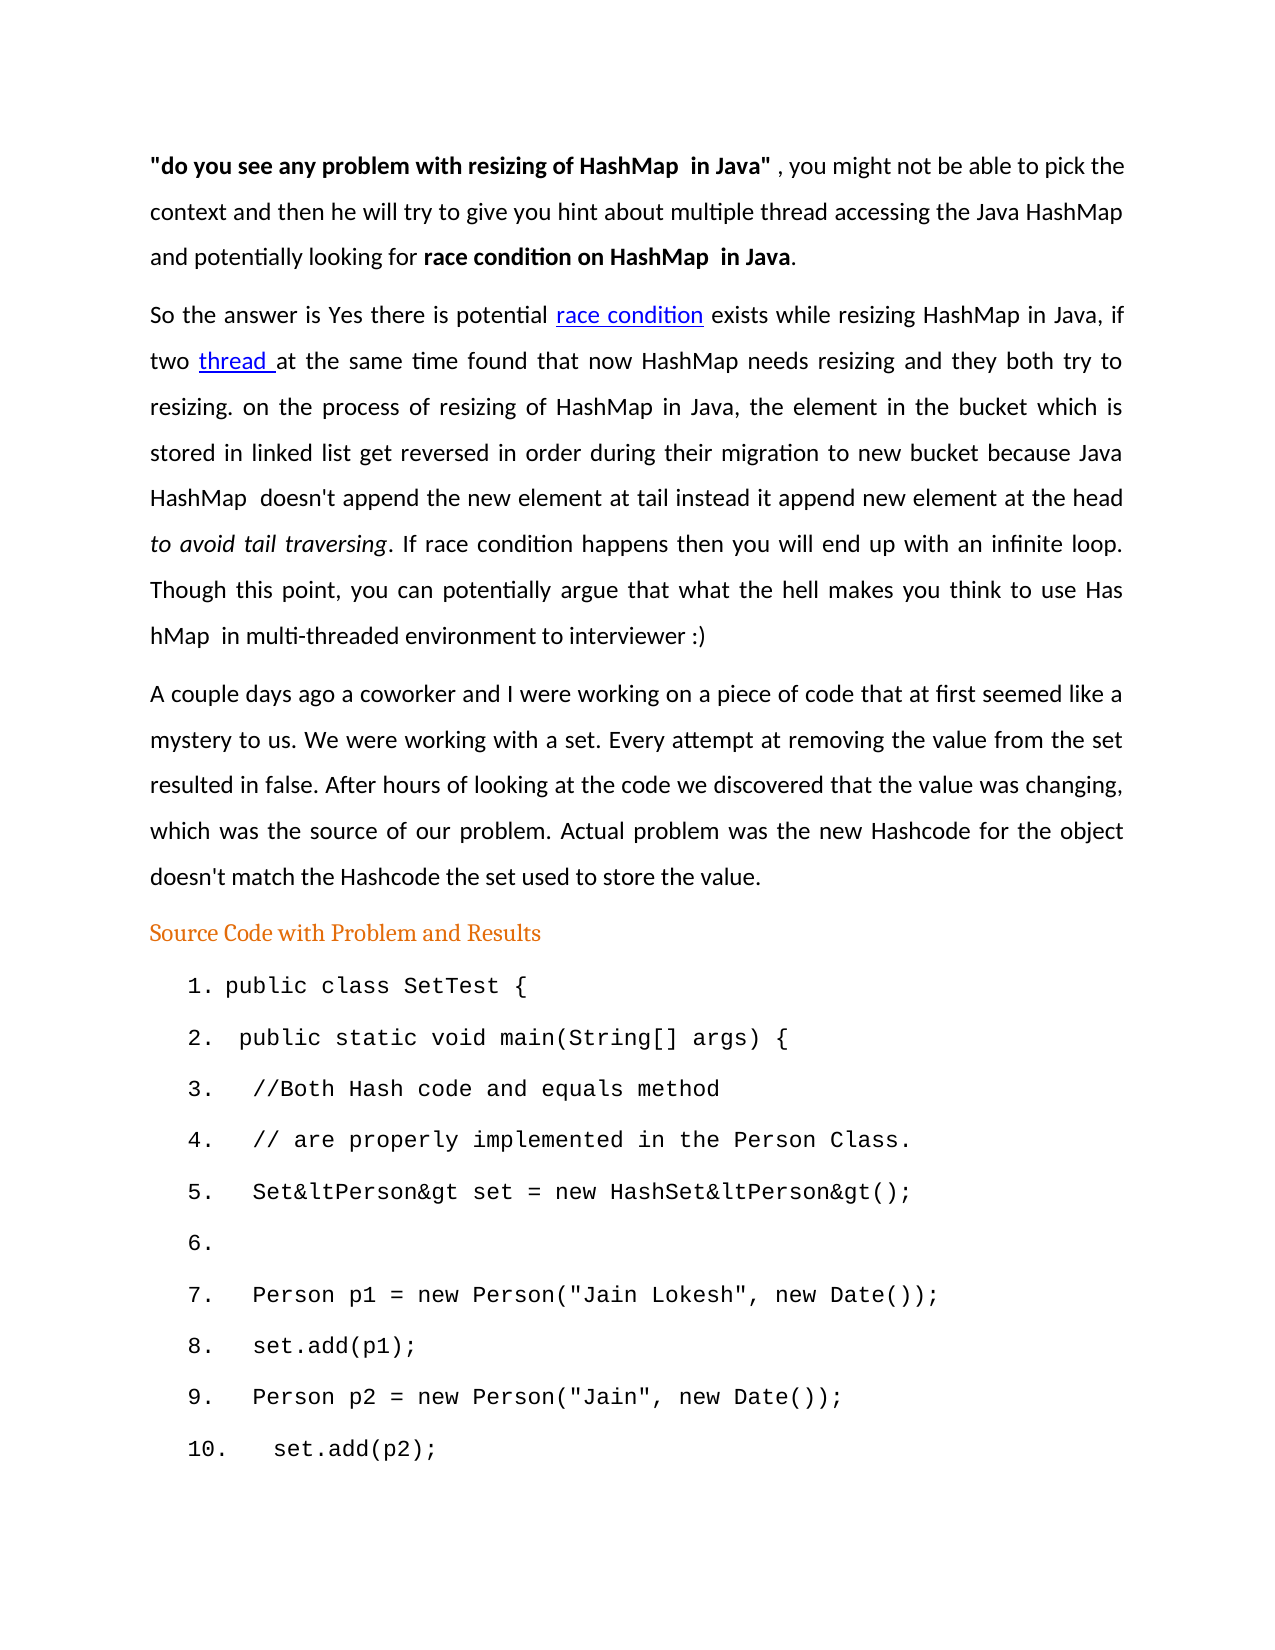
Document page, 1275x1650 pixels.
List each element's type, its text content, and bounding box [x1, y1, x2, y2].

list public class SetTest { [187, 975, 1125, 1001]
list Set&ltPerson&gt set = new HashSet&ltPerson&gt(); [187, 1180, 1125, 1206]
list // are properly implemented in the Person Class. [187, 1129, 1125, 1155]
subtitle Source Code with Problem and Results [150, 919, 1125, 948]
text So the answer is Yes there is potential race condition exists while resizing HashMap in Java, if two thread at the same time found that now HashMap needs resizing and they both try to resizing. on the process of resizing of HashMap in Java, the element in the bucket which is stored in linked list get reversed in order during their migration to new bucket because Java HashMap doesn't append the new element at tail instead it append new element at the head to avoid tail traversing. If race condition happens then you will end up with an infinite loop. Though this point, you can potentially argue that what the hell makes you think to use Has hMap in multi-threaded environment to interviewer :) [150, 300, 1125, 650]
list Person p2 = new Person("Jain", new Date()); [187, 1386, 1125, 1412]
list public static void main(String[] args) { [187, 1026, 1125, 1052]
text A couple days ago a coworker and I were working on a piece of code that at first seemed like a mystery to us. We were working with a set. Every attempt at removing the value from the set resulted in false. After hours of looking at the code we discovered that the value was changing, which was the source of our problem. Actual problem was the new Hashcode for the object doesn't match the Hashcode the set used to store the value. [150, 678, 1125, 891]
text "do you see any problem with resizing of HashMap in Java" , you might not be able to pick the context and then he will try to give you hint about multiple thread accessing the Java HashMap and potentially looking for race condition on HashMap in Java. [150, 150, 1125, 272]
list //Both Hash code and equals method [187, 1077, 1125, 1103]
list Person p1 = new Person("Jain Lokesh", new Date()); [187, 1283, 1125, 1309]
list set.add(p1); [187, 1334, 1125, 1360]
list set.add(p2); [187, 1437, 1125, 1463]
